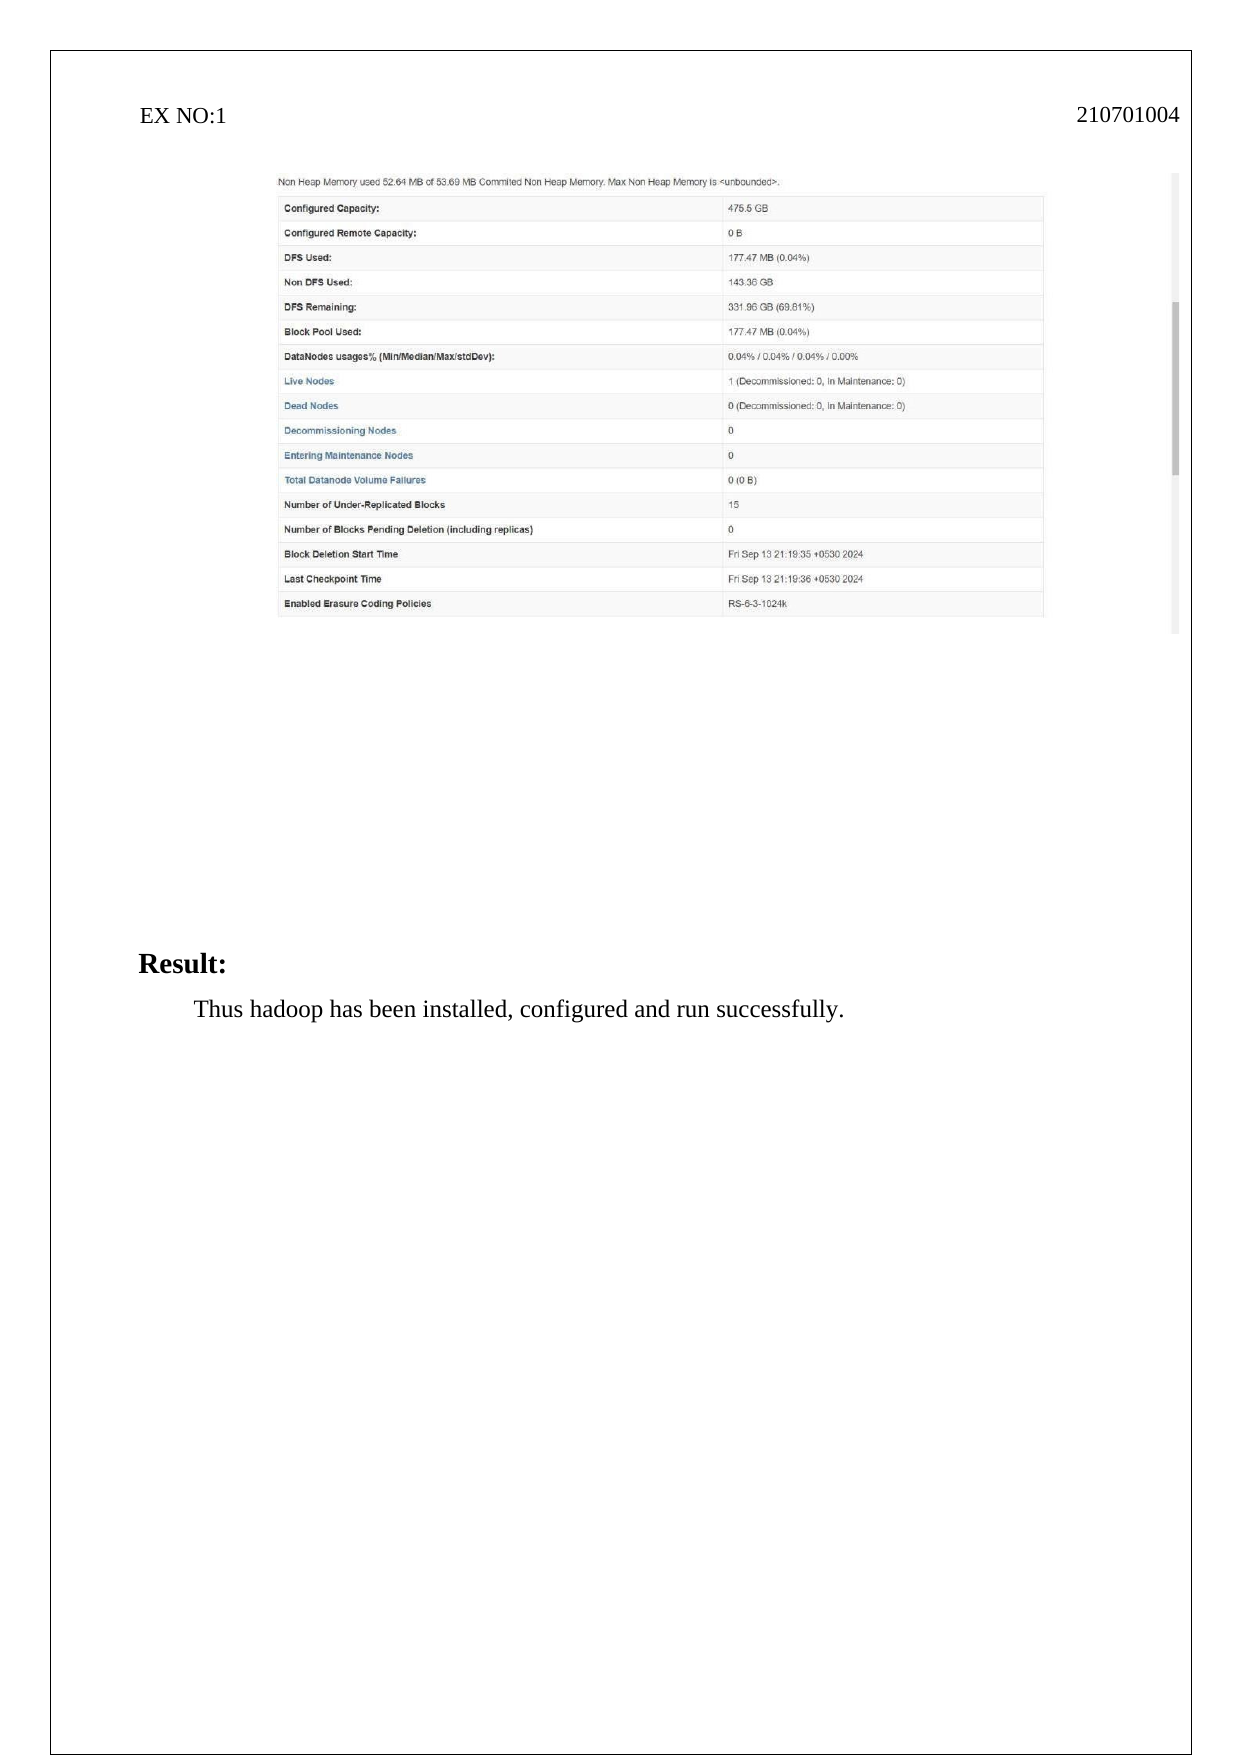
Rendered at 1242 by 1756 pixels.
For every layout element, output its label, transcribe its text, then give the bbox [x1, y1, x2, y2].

text Thus hadoop has been installed, configured and run successfully. [193, 994, 1191, 1023]
subtitle Result: [138, 947, 1191, 980]
picture [276, 173, 1180, 634]
